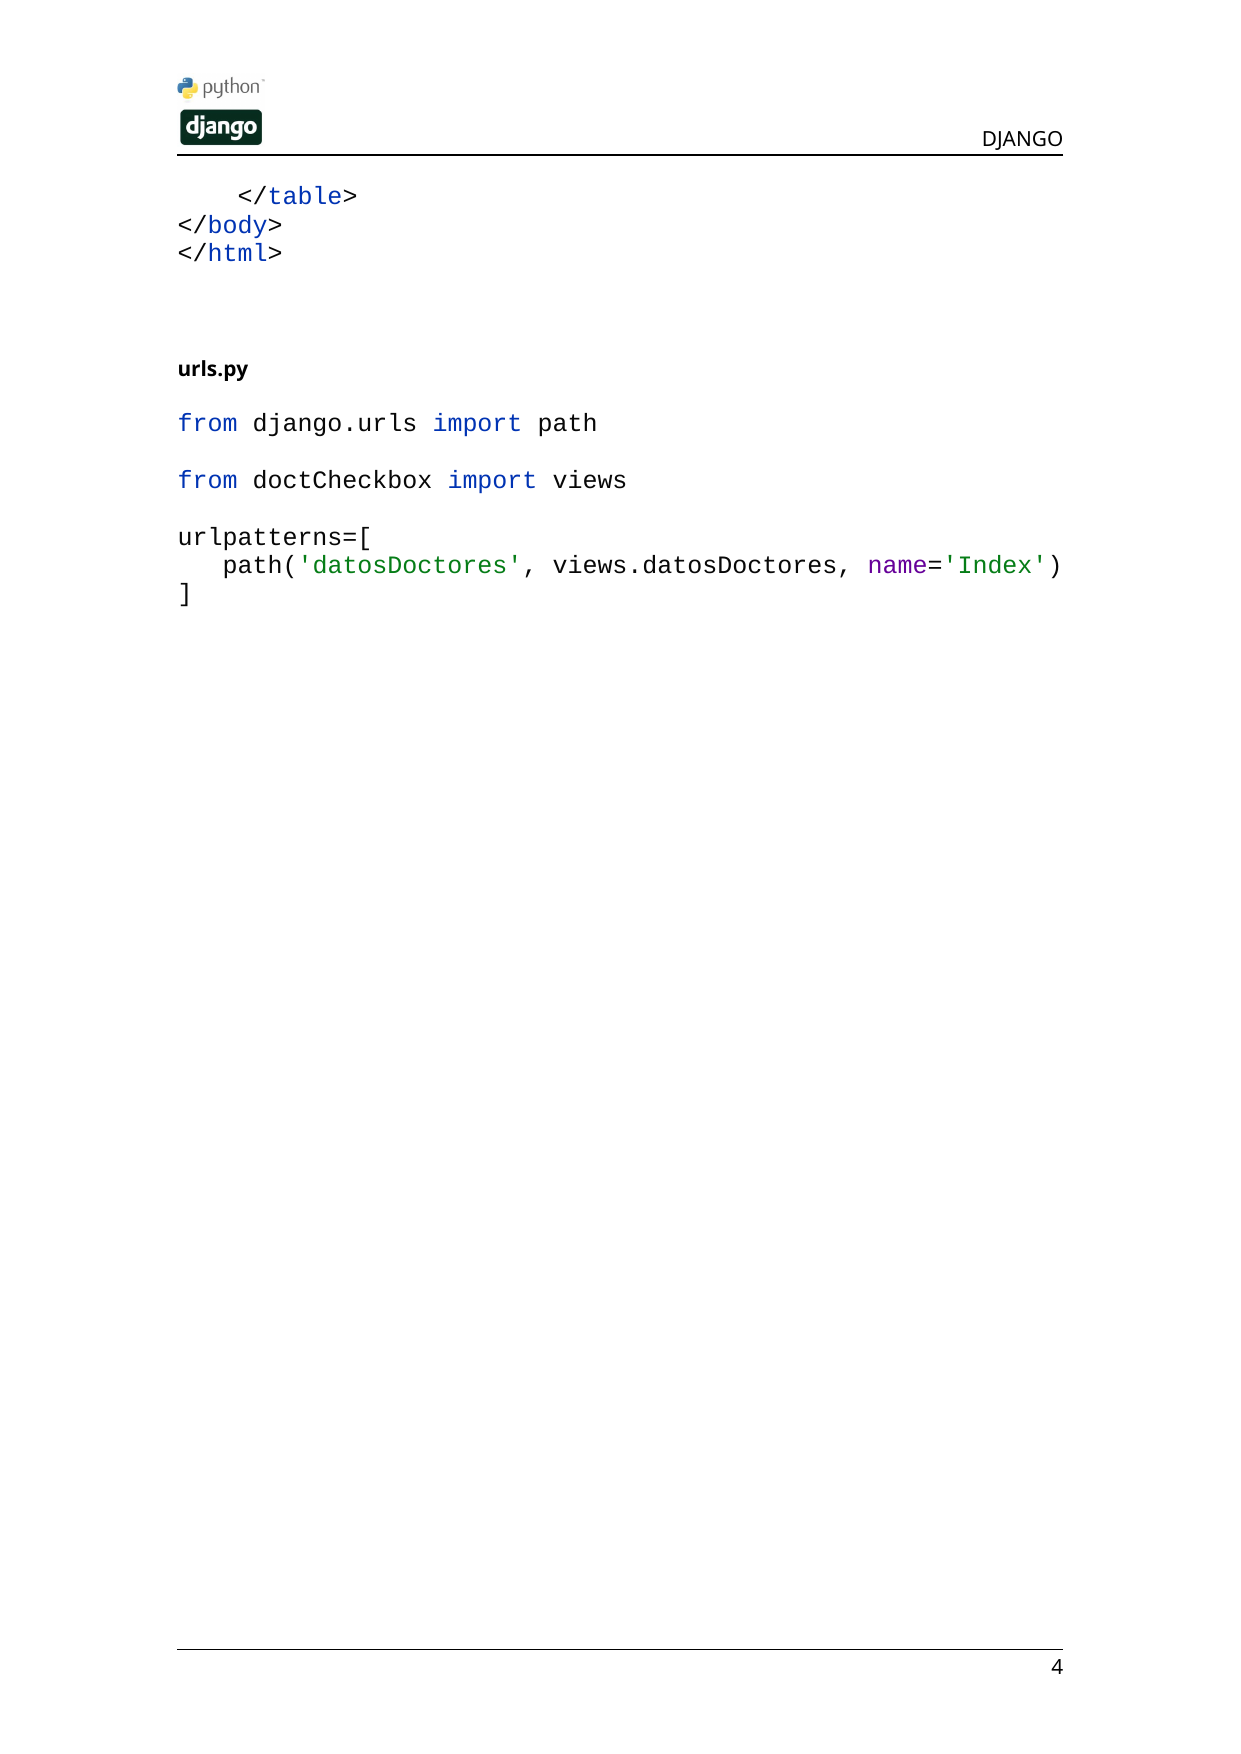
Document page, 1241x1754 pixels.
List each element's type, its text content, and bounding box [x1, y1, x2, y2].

text from django.urls import path from doctCheckbox import views urlpatterns=[ path('datosDoctores', views.datosDoctores, name='Index') ] [177, 411, 1063, 609]
picture [177, 73, 265, 147]
text urls.py [177, 354, 1063, 383]
